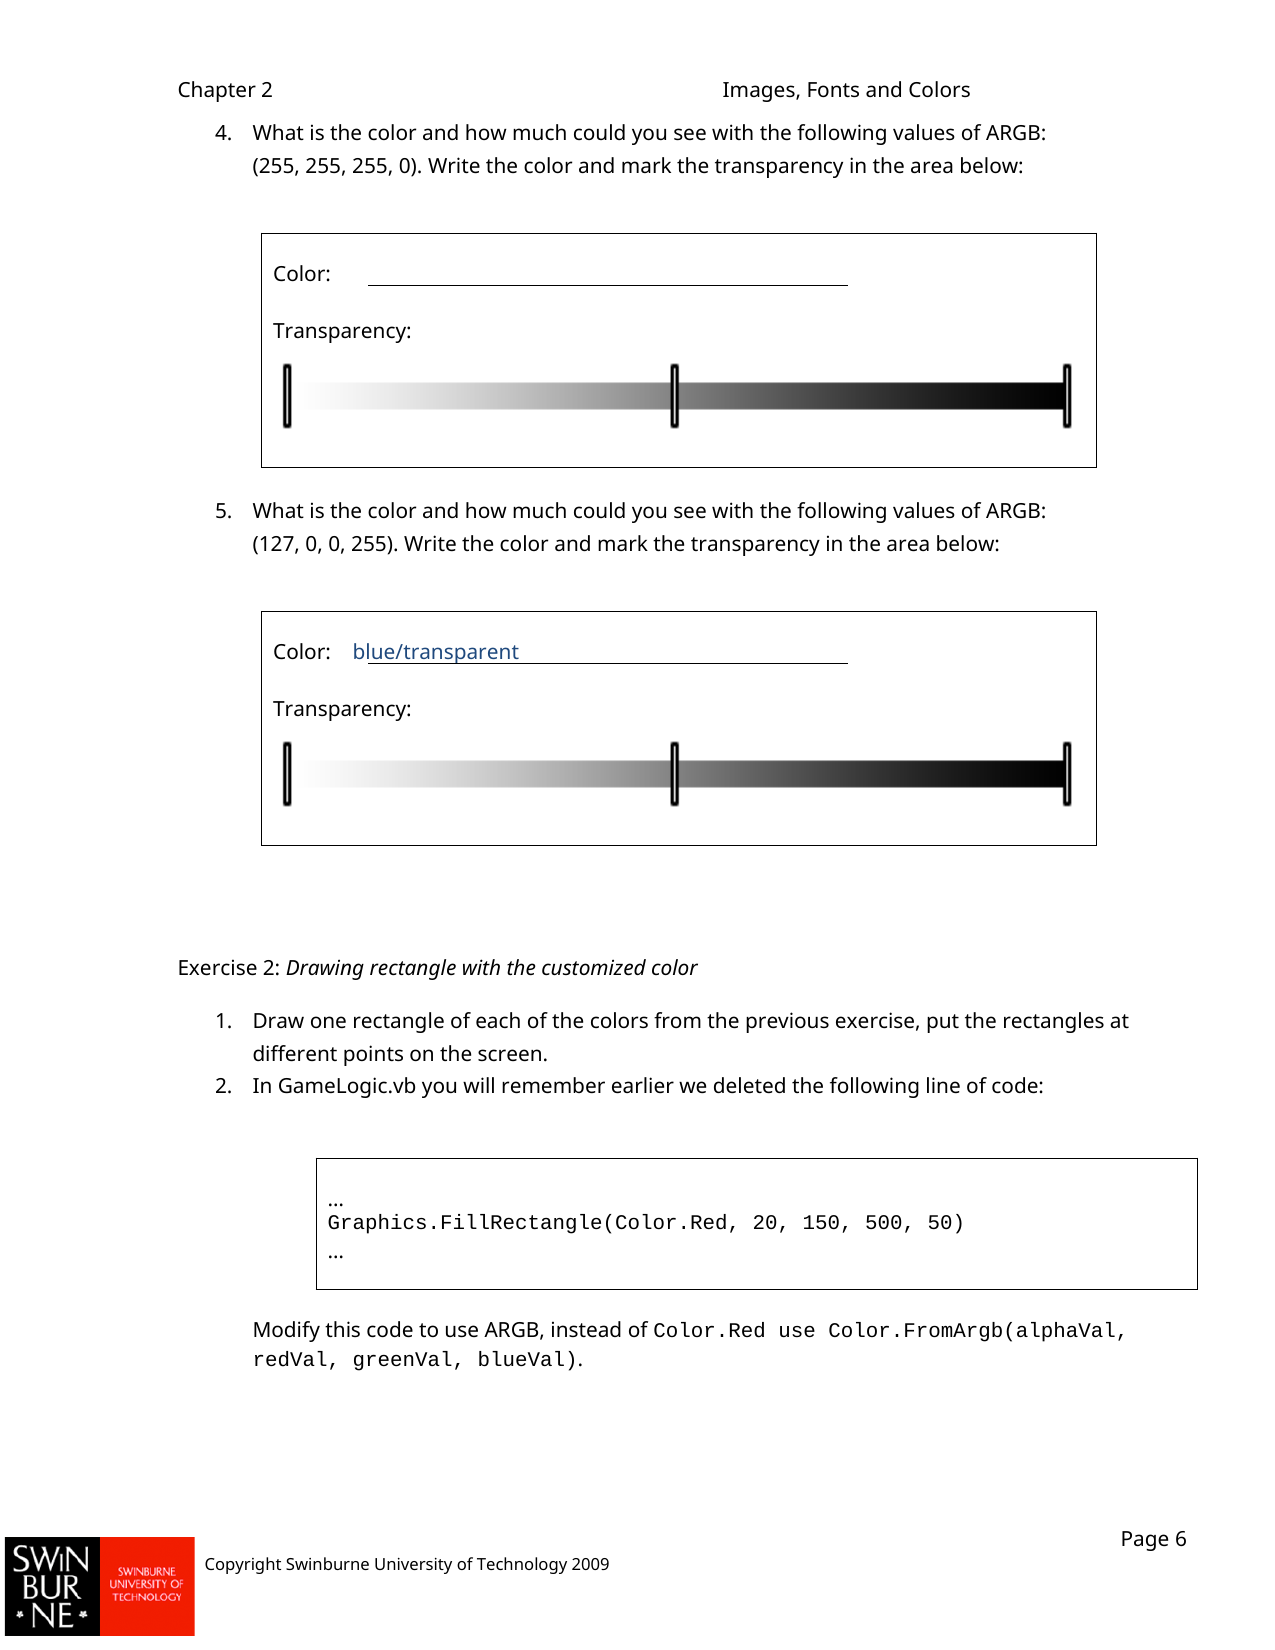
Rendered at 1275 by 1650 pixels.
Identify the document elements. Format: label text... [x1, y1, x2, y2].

picture [272, 348, 1083, 443]
list In GameLogic.vb you will remember earlier we deleted the following line of code: [215, 1072, 1186, 1100]
list What is the color and how much could you see with the following values of ARGB: [215, 496, 1186, 525]
list (127, 0, 0, 255). Write the color and mark the transparency in the area below: [252, 529, 1186, 557]
picture [4, 1537, 195, 1636]
list Draw one rectangle of each of the colors from the previous exercise, put the rectangles at different points on the screen. [215, 1006, 1186, 1067]
table_header … Graphics.FillRectangle(Color.Red, 20, 150, 500, 50) … [317, 1159, 1197, 1289]
picture [272, 727, 1083, 821]
list What is the color and how much could you see with the following values of ARGB: [215, 118, 1186, 147]
list (255, 255, 255, 0). Write the color and mark the transparency in the area below: [252, 151, 1186, 179]
list Modify this code to use ARGB, instead of Color.Red use Color.FromArgb(alphaVal, redVal, greenVal, blueVal). [252, 1315, 1186, 1372]
text Exercise 2: Drawing rectangle with the customized color [177, 953, 1186, 981]
table_header Color: blue/transparent Transparency: [262, 612, 1096, 845]
table_header Color: Transparency: [262, 234, 1096, 467]
